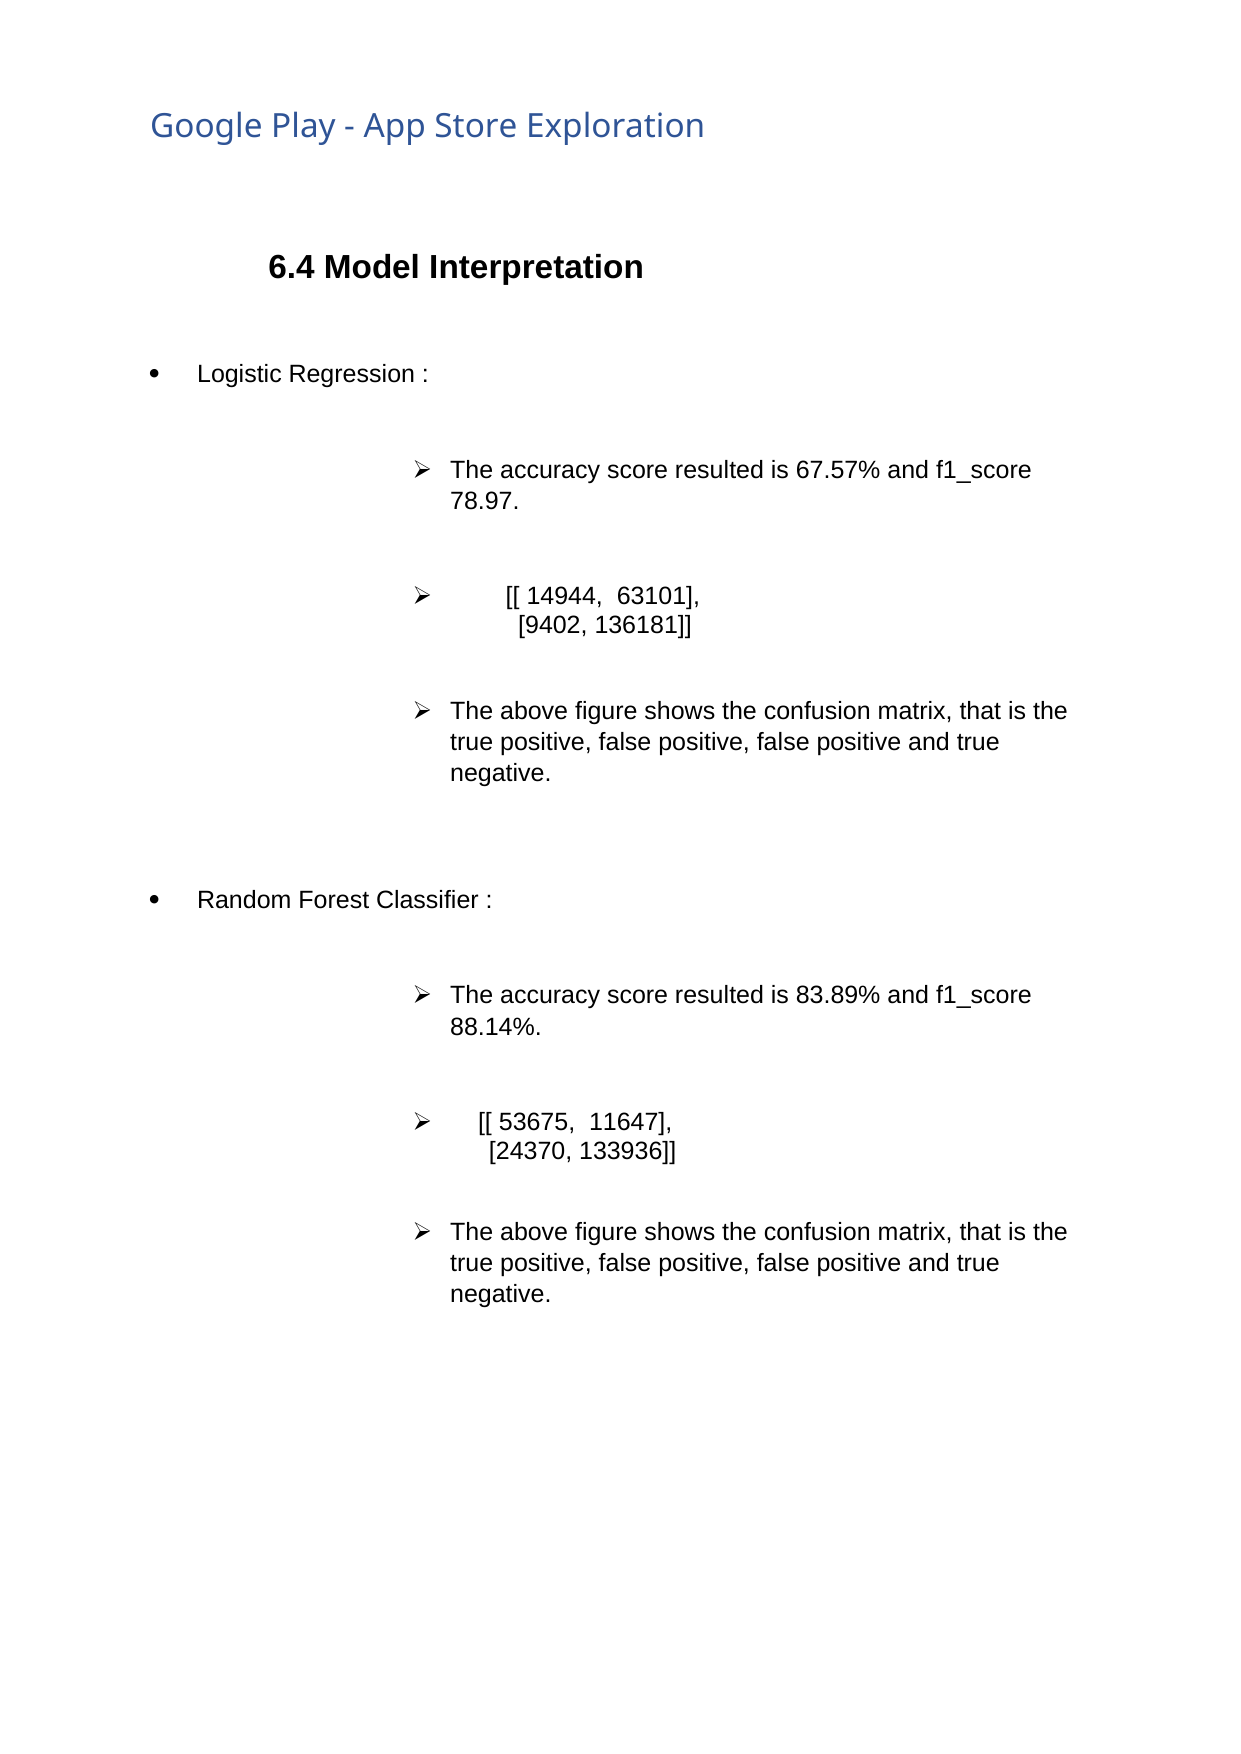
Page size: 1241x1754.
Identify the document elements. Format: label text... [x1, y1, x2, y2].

list The above figure shows the confusion matrix, that is the true positive, false positive, false positive and true negative. [412, 1217, 1090, 1308]
list Logistic Regression : [150, 359, 1090, 388]
text [24370, 133936]] [412, 1136, 1090, 1164]
list The accuracy score resulted is 83.89% and f1_score 88.14%. [412, 980, 1090, 1040]
list The above figure shows the confusion matrix, that is the true positive, false positive, false positive and true negative. [412, 696, 1090, 787]
list [[ 14944, 63101], [412, 581, 1090, 610]
list The accuracy score resulted is 67.57% and f1_score 78.97. [412, 454, 1090, 514]
list Random Forest Classifier : [150, 885, 1090, 914]
text 6.4 Model Interpretation [193, 247, 1090, 285]
text [9402, 136181]] [456, 610, 1090, 639]
list [[ 53675, 11647], [412, 1107, 1090, 1136]
